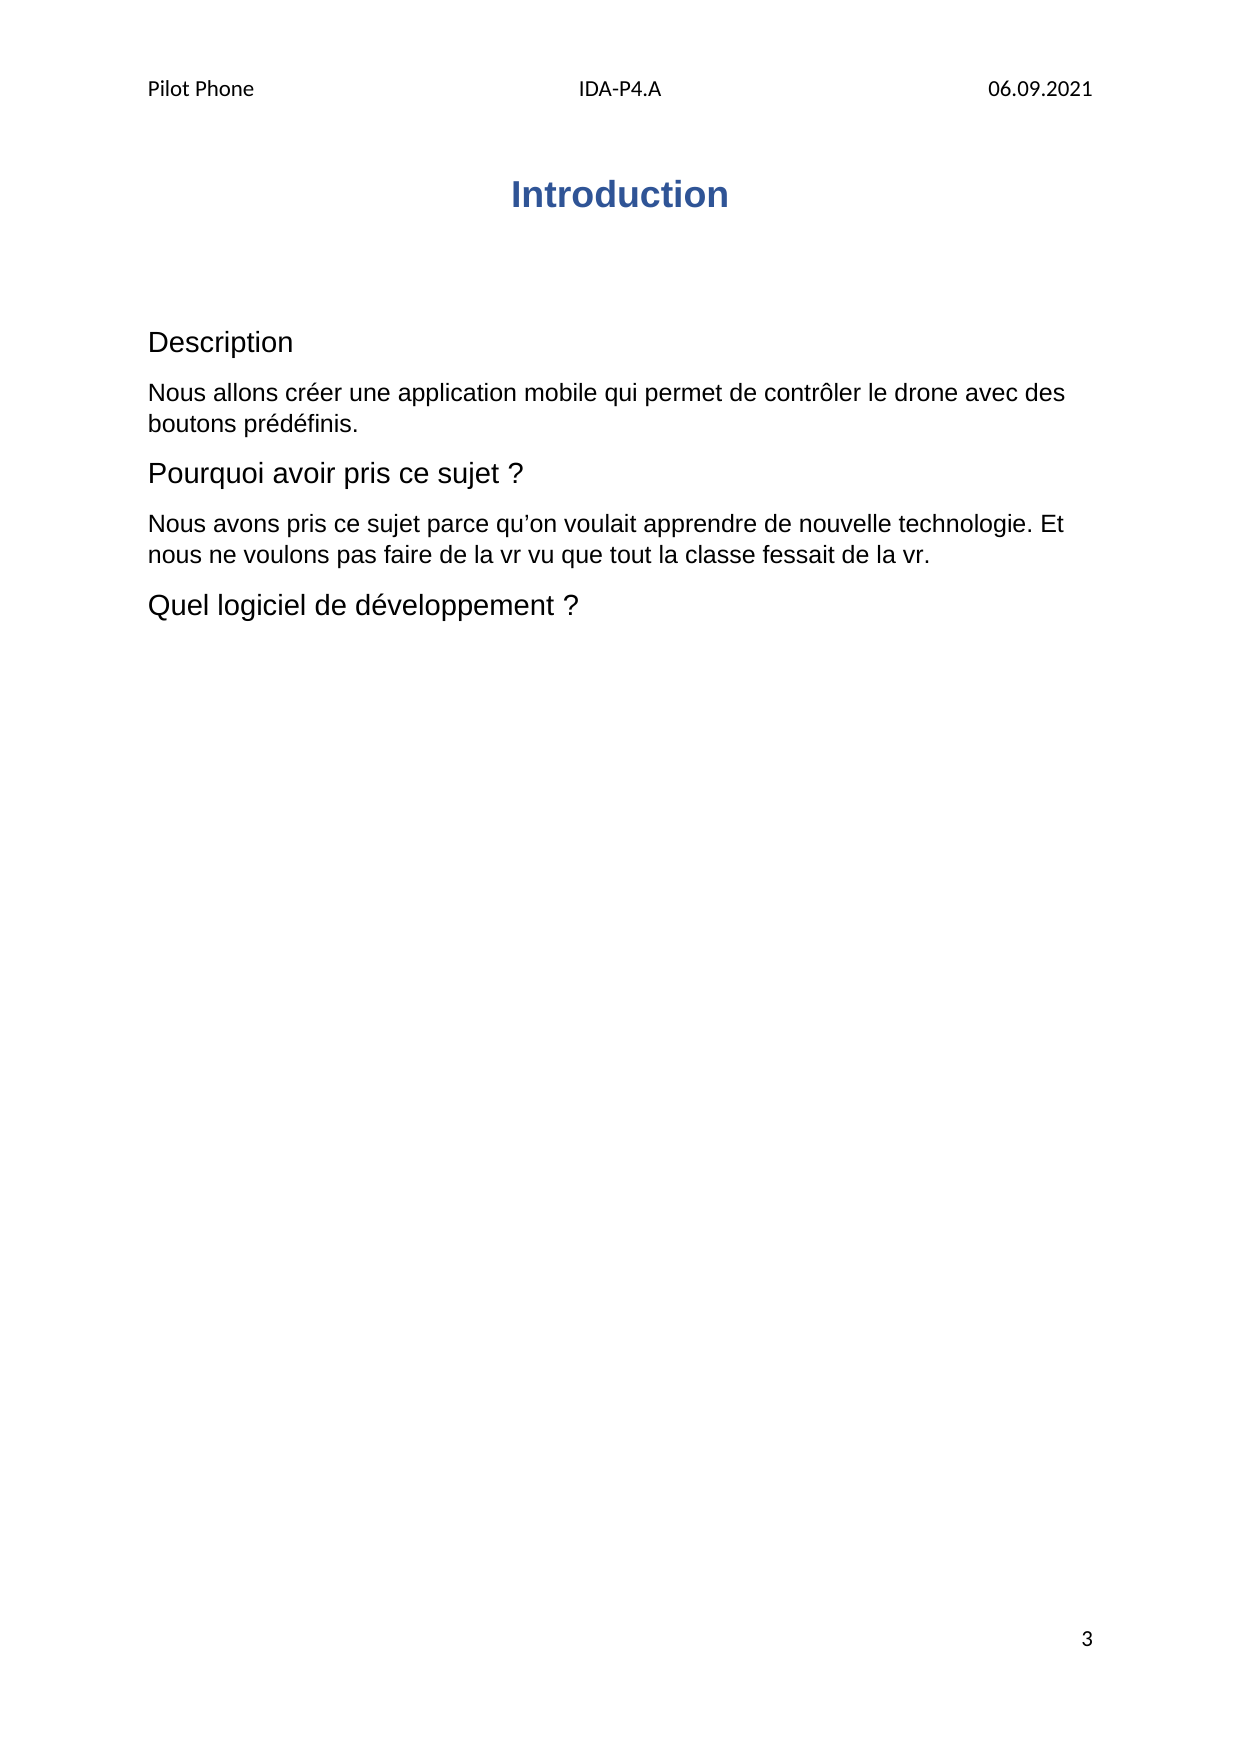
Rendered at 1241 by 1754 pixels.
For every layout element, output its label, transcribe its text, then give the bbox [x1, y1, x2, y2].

text Nous allons créer une application mobile qui permet de contrôler le drone avec des boutons prédéfinis. [148, 378, 1093, 437]
text Pourquoi avoir pris ce sujet ? [148, 456, 1093, 490]
text Description [148, 325, 1093, 358]
text Quel logiciel de développement ? [148, 588, 1093, 621]
text Nous avons pris ce sujet parce qu’on voulait apprendre de nouvelle technologie. Et nous ne voulons pas faire de la vr vu que tout la classe fessait de la vr. [148, 509, 1093, 569]
subtitle Introduction [148, 173, 1093, 216]
